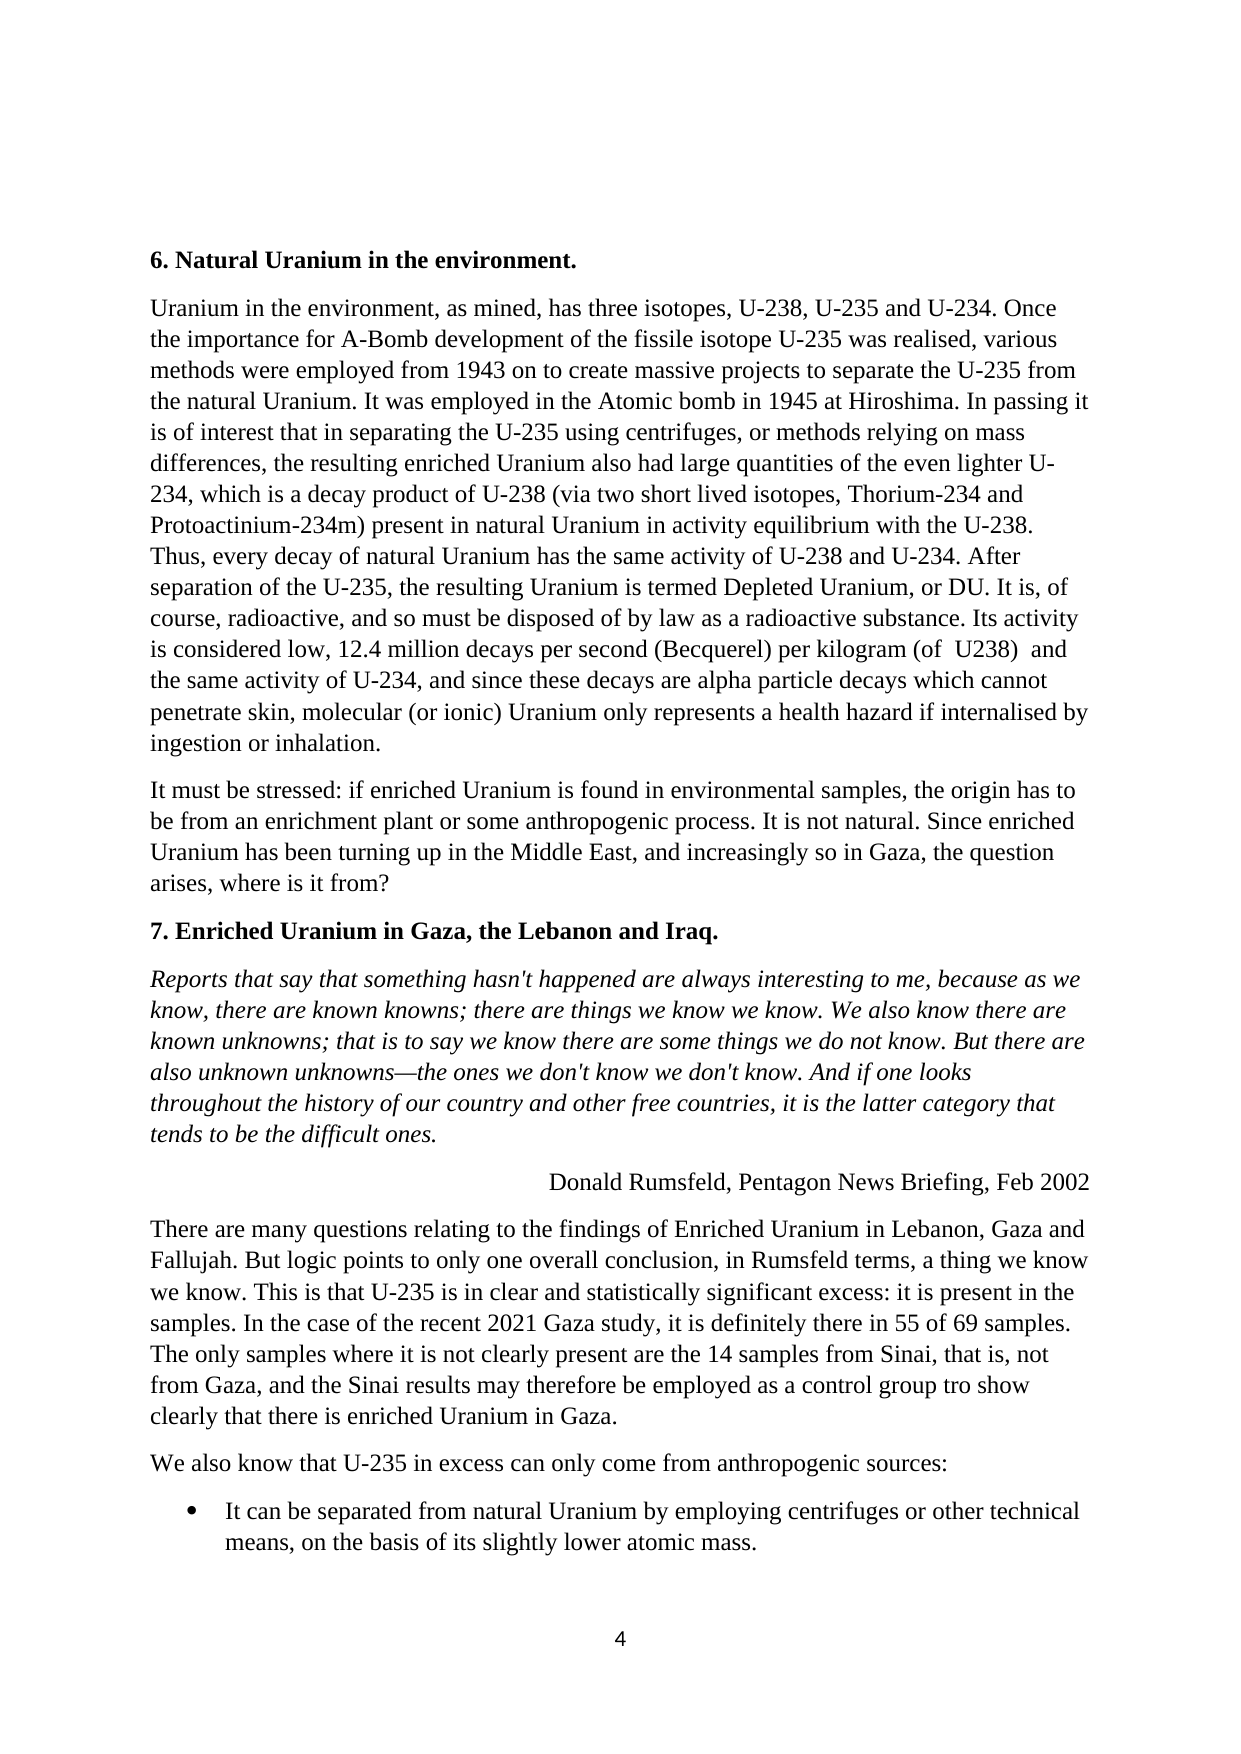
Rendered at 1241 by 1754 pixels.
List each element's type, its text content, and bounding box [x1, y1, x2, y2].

text There are many questions relating to the findings of Enriched Uranium in Lebanon, Gaza and Fallujah. But logic points to only one overall conclusion, in Rumsfeld terms, a thing we know we know. This is that U-235 is in clear and statistically significant excess: it is present in the samples. In the case of the recent 2021 Gaza study, it is definitely there in 55 of 69 samples. The only samples where it is not clearly present are the 14 samples from Sinai, that is, not from Gaza, and the Sinai results may therefore be employed as a control group tro show clearly that there is enriched Uranium in Gaza. [150, 1214, 1090, 1429]
text We also know that U-235 in excess can only come from anthropogenic sources: [150, 1448, 1090, 1477]
list It can be separated from natural Uranium by employing centrifuges or other technical means, on the basis of its slightly lower atomic mass. [187, 1496, 1090, 1556]
text Donald Rumsfeld, Pentagon News Briefing, Feb 2002 [150, 1167, 1090, 1196]
text Uranium in the environment, as mined, has three isotopes, U-238, U-235 and U-234. Once the importance for A-Bomb development of the fissile isotope U-235 was realised, various methods were employed from 1943 on to create massive projects to separate the U-235 from the natural Uranium. It was employed in the Atomic bomb in 1945 at Hiroshima. In passing it is of interest that in separating the U-235 using centrifuges, or methods relying on mass differences, the resulting enriched Uranium also had large quantities of the even lighter U-234, which is a decay product of U-238 (via two short lived isotopes, Thorium-234 and Protoactinium-234m) present in natural Uranium in activity equilibrium with the U-238. Thus, every decay of natural Uranium has the same activity of U-238 and U-234. After separation of the U-235, the resulting Uranium is termed Depleted Uranium, or DU. It is, of course, radioactive, and so must be disposed of by law as a radioactive substance. Its activity is considered low, 12.4 million decays per second (Becquerel) per kilogram (of U238) and the same activity of U-234, and since these decays are alpha particle decays which cannot penetrate skin, molecular (or ionic) Uranium only represents a health hazard if internalised by ingestion or inhalation. [150, 293, 1090, 756]
text Reports that say that something hasn't happened are always interesting to me, because as we know, there are known knowns; there are things we know we know. We also know there are known unknowns; that is to say we know there are some things we do not know. But there are also unknown unknowns—the ones we don't know we don't know. And if one looks throughout the history of our country and other free countries, it is the latter category that tends to be the difficult ones. [150, 964, 1090, 1148]
text 6. Natural Uranium in the environment. [150, 245, 1090, 274]
text It must be stressed: if enriched Uranium is found in environmental samples, the origin has to be from an enrichment plant or some anthropogenic process. It is not natural. Since enriched Uranium has been turning up in the Middle East, and increasingly so in Gaza, the question arises, where is it from? [150, 775, 1090, 897]
text 7. Enriched Uranium in Gaza, the Lebanon and Iraq. [150, 916, 1090, 945]
